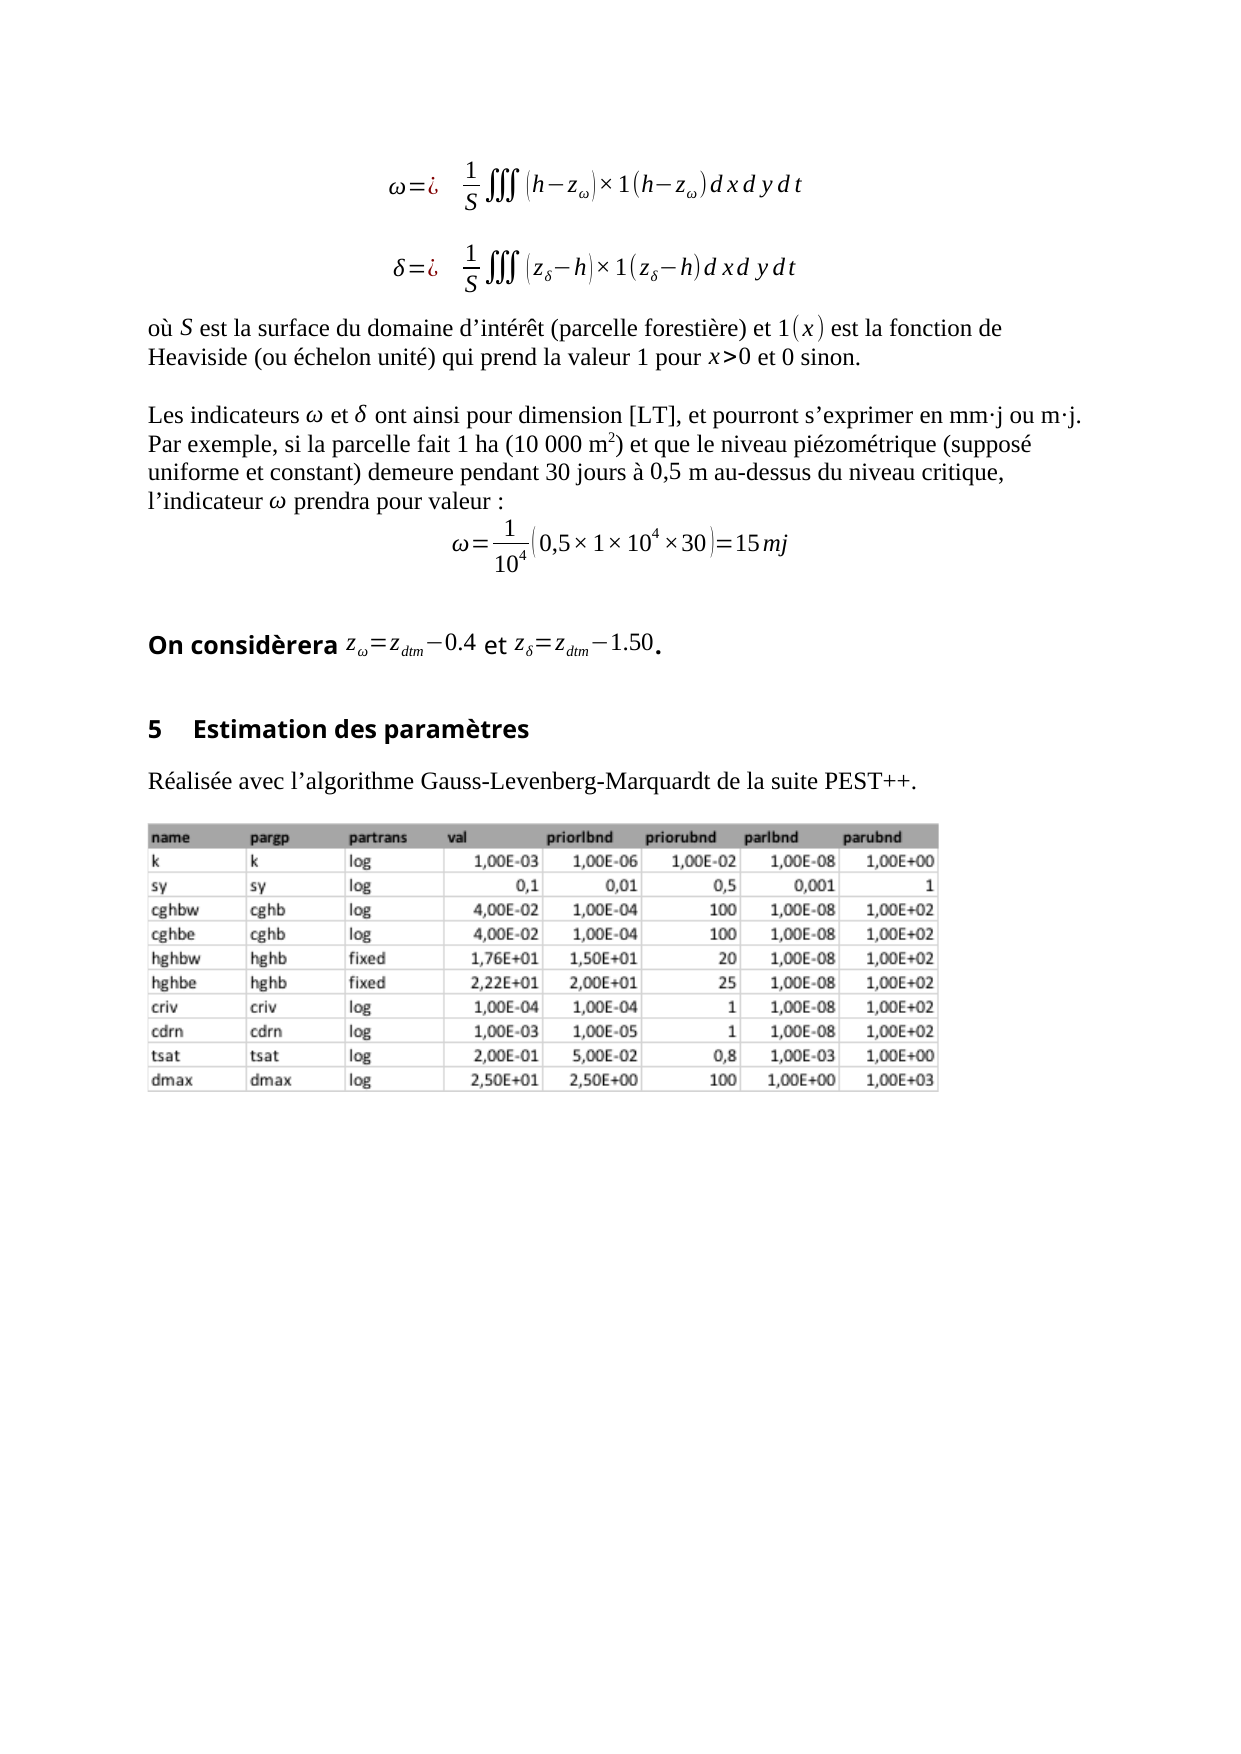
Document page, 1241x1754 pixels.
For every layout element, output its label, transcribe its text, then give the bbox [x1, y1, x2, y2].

table_header [376, 148, 450, 225]
text où est la surface du domaine d’intérêt (parcelle forestière) et est la fonction de Heaviside (ou échelon unité) qui prend la valeur 1 pour et 0 sinon. [148, 312, 1093, 371]
picture [147, 823, 939, 1092]
text Réalisée avec l’algorithme Gauss-Levenberg-Marquardt de la suite PEST++. [148, 766, 1093, 795]
table_header [450, 148, 864, 225]
table_cell [450, 225, 864, 312]
subtitle On considèrera et . [148, 627, 1093, 661]
table_cell [376, 225, 450, 312]
text Les indicateurs et ont ainsi pour dimension [LT], et pourront s’exprimer en mm·j ou m·j. Par exemple, si la parcelle fait 1 ha (10 000 m2) et que le niveau piézométrique (supposé uniforme et constant) demeure pendant 30 jours à m au-dessus du niveau critique, l’indicateur prendra pour valeur : [148, 400, 1093, 515]
subtitle Estimation des paramètres [148, 711, 1093, 746]
